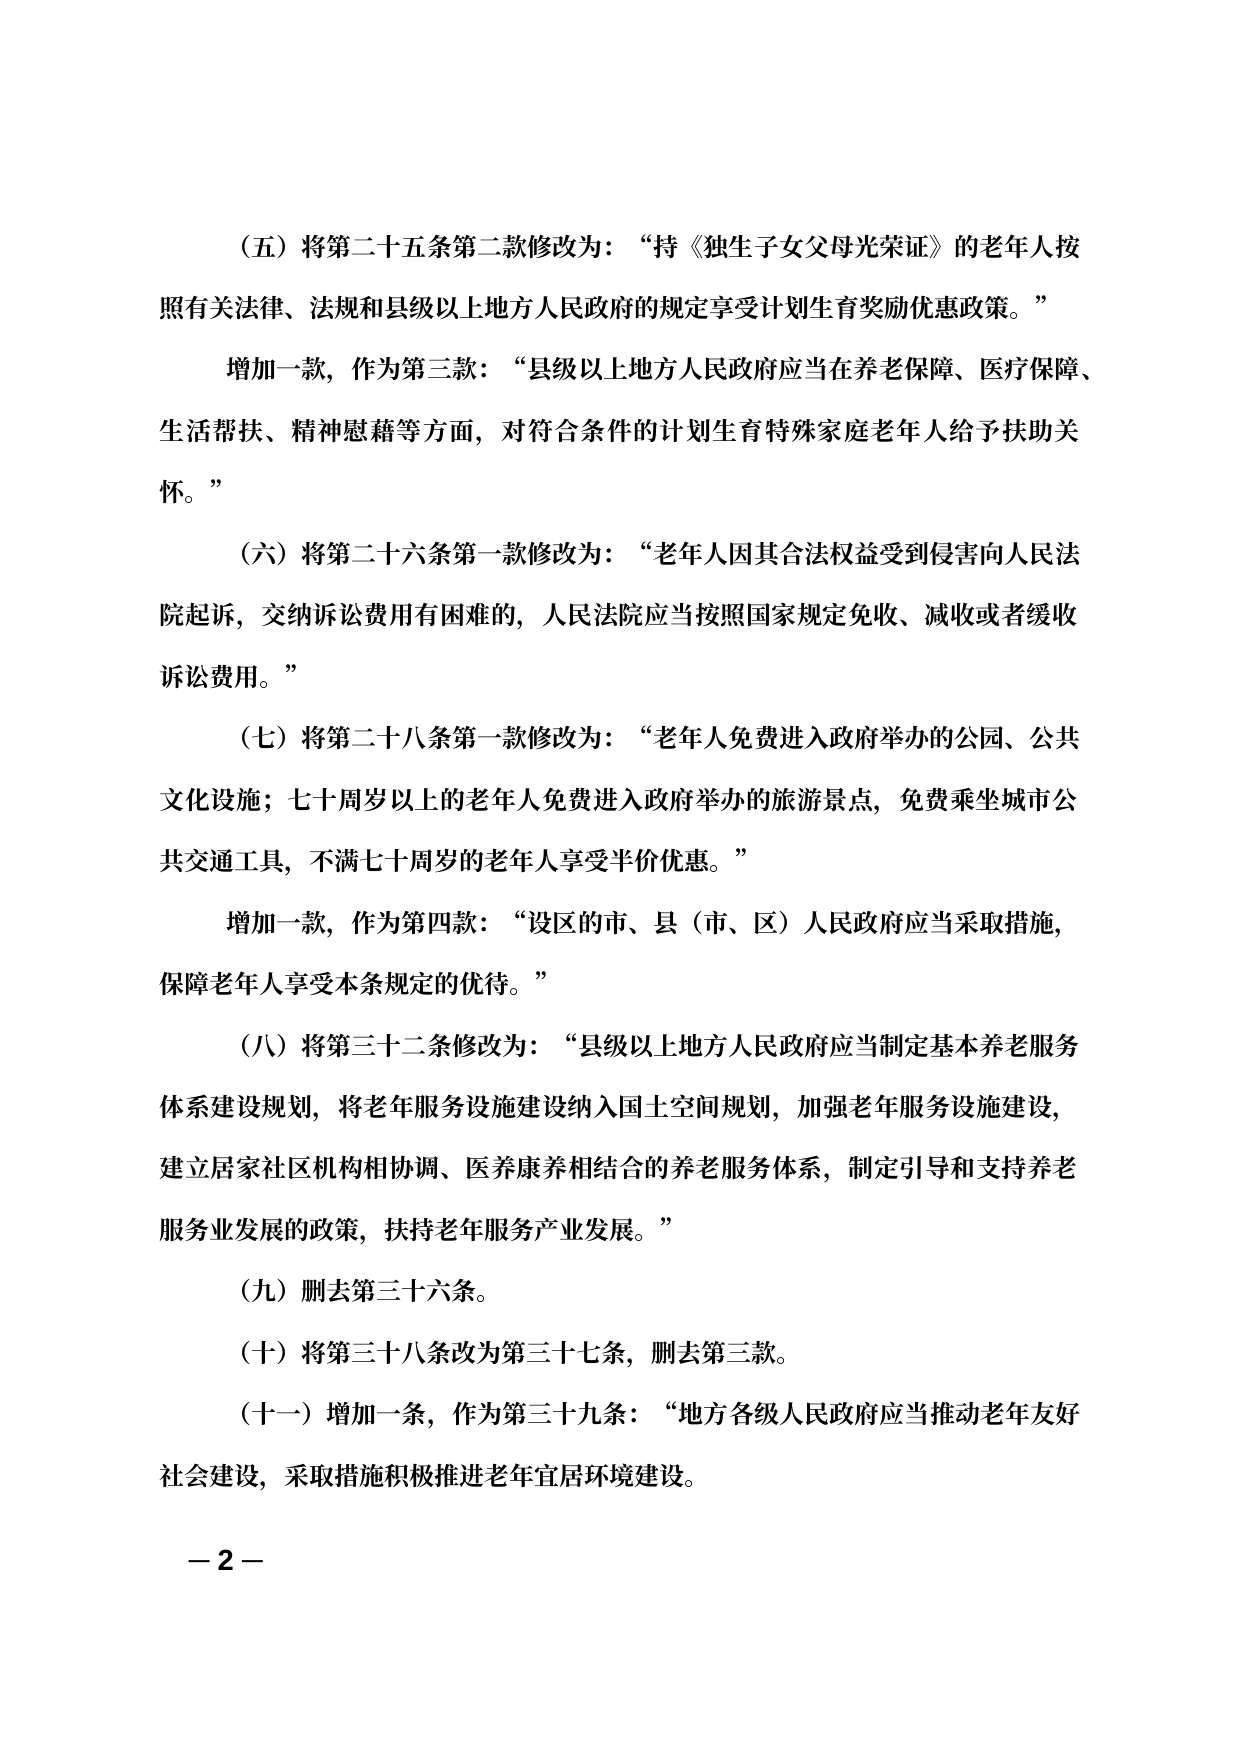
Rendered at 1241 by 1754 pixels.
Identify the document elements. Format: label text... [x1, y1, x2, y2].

text （七）将第二十八条第一款修改为：“老年人免费进入政府举办的公园、公共文化设施；七十周岁以上的老年人免费进入政府举办的旅游景点，免费乘坐城市公共交通工具，不满七十周岁的老年人享受半价优惠。” [159, 698, 1081, 883]
text 增加一款，作为第三款：“县级以上地方人民政府应当在养老保障、医疗保障、生活帮扶、精神慰藉等方面，对符合条件的计划生育特殊家庭老年人给予扶助关怀。” [159, 330, 1081, 514]
text （九）删去第三十六条。 [159, 1252, 1081, 1313]
text （八）将第三十二条修改为：“县级以上地方人民政府应当制定基本养老服务体系建设规划，将老年服务设施建设纳入国土空间规划，加强老年服务设施建设，建立居家社区机构相协调、医养康养相结合的养老服务体系，制定引导和支持养老服务业发展的政策，扶持老年服务产业发展。” [159, 1006, 1081, 1252]
text 增加一款，作为第四款：“设区的市、县（市、区）人民政府应当采取措施，保障老年人享受本条规定的优待。” [159, 883, 1081, 1006]
text （六）将第二十六条第一款修改为：“老年人因其合法权益受到侵害向人民法院起诉，交纳诉讼费用有困难的，人民法院应当按照国家规定免收、减收或者缓收诉讼费用。” [159, 514, 1081, 698]
text （十）将第三十八条改为第三十七条，删去第三款。 [159, 1313, 1081, 1374]
text （五）将第二十五条第二款修改为：“持《独生子女父母光荣证》的老年人按照有关法律、法规和县级以上地方人民政府的规定享受计划生育奖励优惠政策。” [159, 207, 1081, 330]
text （十一）增加一条，作为第三十九条：“地方各级人民政府应当推动老年友好社会建设，采取措施积极推进老年宜居环境建设。 [159, 1374, 1081, 1497]
